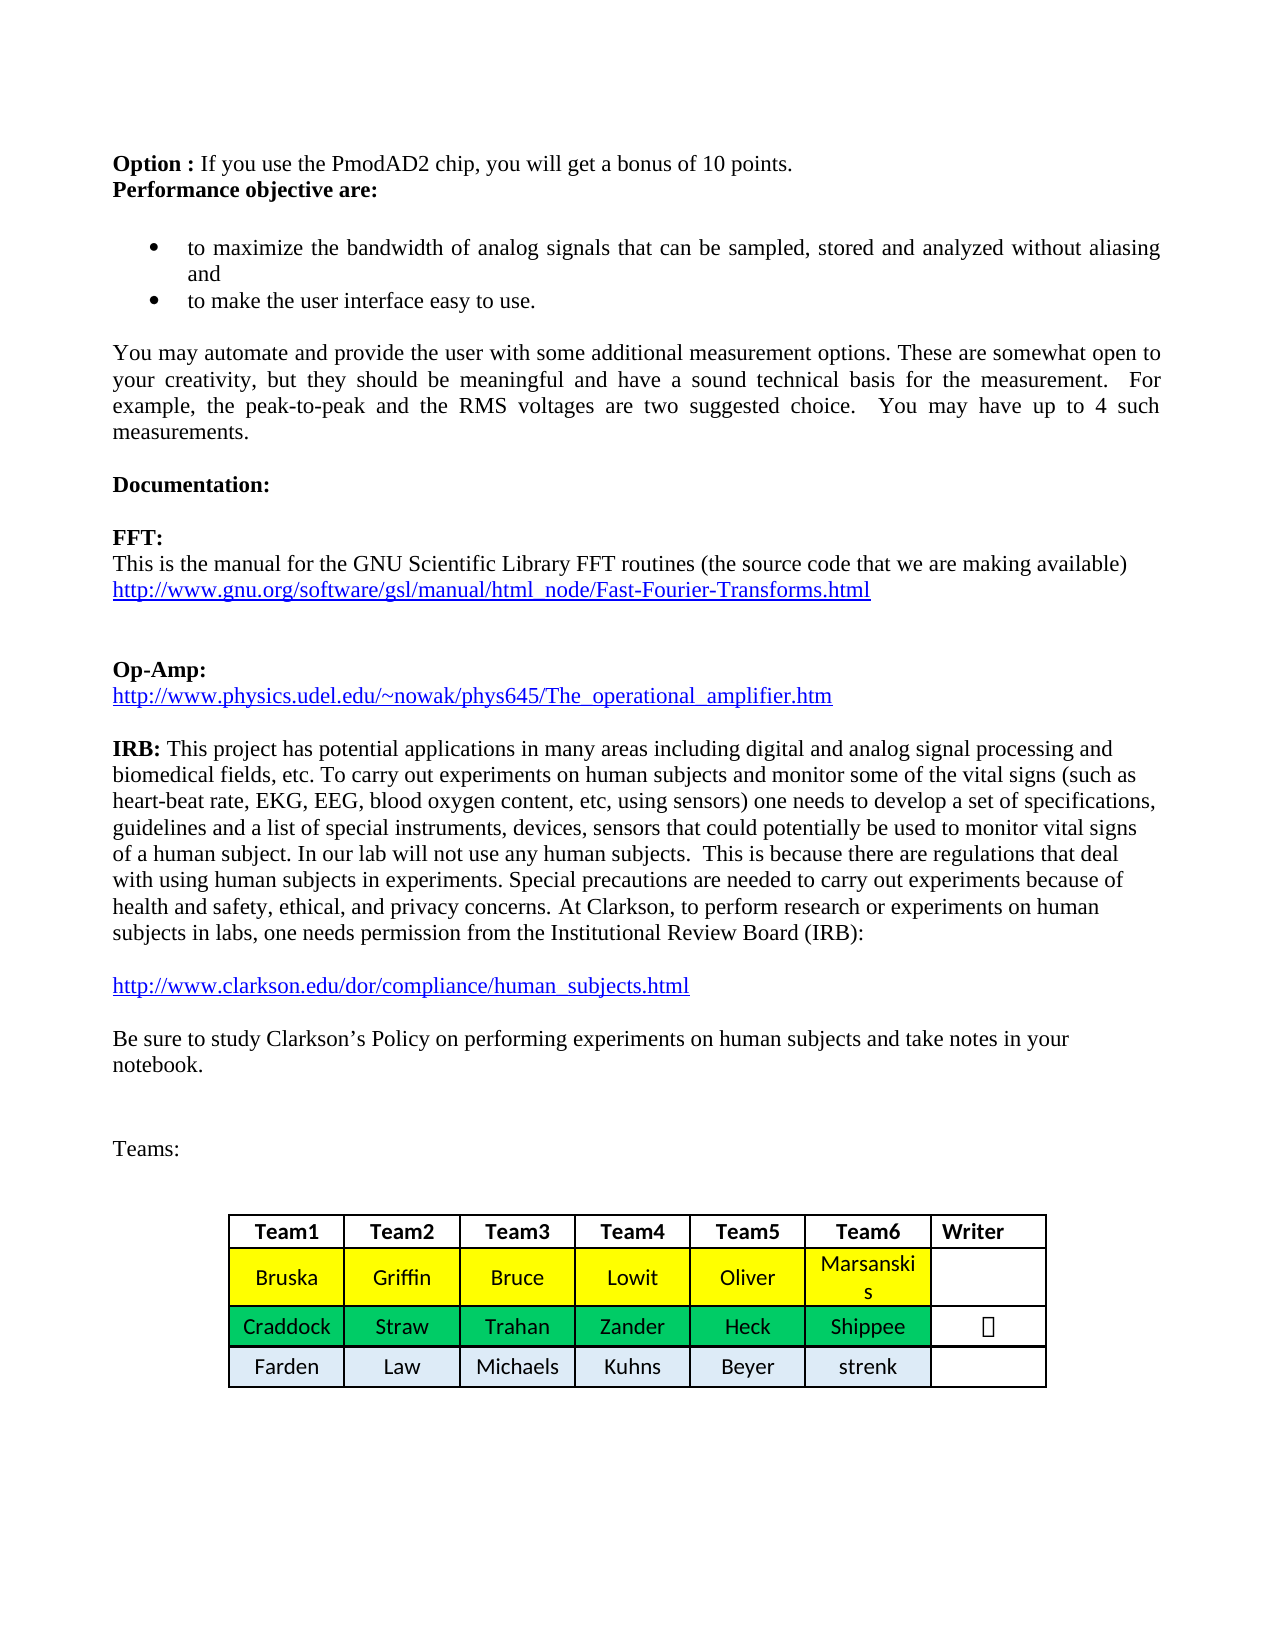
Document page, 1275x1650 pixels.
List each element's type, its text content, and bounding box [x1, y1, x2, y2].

table_cell Farden [230, 1348, 343, 1386]
table_header Team2 [345, 1216, 459, 1247]
table_cell [932, 1249, 1045, 1305]
text This is the manual for the GNU Scientific Library FFT routines (the source code that we are making available) [112, 550, 1162, 577]
table_cell Beyer [691, 1348, 804, 1386]
text Performance objective are: [112, 176, 1162, 203]
table_cell Oliver [691, 1249, 804, 1305]
text Documentation: [112, 471, 1162, 497]
text Op-Amp: [112, 656, 1162, 682]
text Option : If you use the PmodAD2 chip, you will get a bonus of 10 points. [112, 150, 1162, 176]
table_cell Trahan [461, 1307, 574, 1345]
table_header Team4 [576, 1216, 689, 1247]
text http://www.gnu.org/software/gsl/manual/html_node/Fast-Fourier-Transforms.html [112, 577, 1162, 603]
table_cell Bruska [230, 1249, 343, 1305]
table_header Team5 [691, 1216, 804, 1247]
table_cell Lowit [576, 1249, 689, 1305]
table_cell  [932, 1307, 1045, 1345]
table_cell Kuhns [576, 1348, 689, 1386]
table_header Writer [932, 1216, 1045, 1247]
table_cell Craddock [230, 1307, 343, 1345]
table_cell Shippee [806, 1307, 930, 1345]
table_cell Zander [576, 1307, 689, 1345]
text IRB: This project has potential applications in many areas including digital and analog signal processing and biomedical fields, etc. To carry out experiments on human subjects and monitor some of the vital signs (such as heart-beat rate, EKG, EEG, blood oxygen content, etc, using sensors) one needs to develop a set of specifications, guidelines and a list of special instruments, devices, sensors that could potentially be used to monitor vital signs of a human subject. In our lab will not use any human subjects. This is because there are regulations that deal with using human subjects in experiments. Special precautions are needed to carry out experiments because of health and safety, ethical, and privacy concerns. At Clarkson, to perform research or experiments on human subjects in labs, one needs permission from the Institutional Review Board (IRB): [112, 735, 1162, 946]
text Be sure to study Clarkson’s Policy on performing experiments on human subjects and take notes in your notebook. [112, 1024, 1162, 1077]
table_cell [932, 1348, 1045, 1386]
table_cell Bruce [461, 1249, 574, 1305]
table_header Team1 [230, 1216, 343, 1247]
list to make the user interface easy to use. [150, 287, 1162, 313]
table_cell Michaels [461, 1348, 574, 1386]
table_header Team6 [806, 1216, 930, 1247]
text FFT: [112, 524, 1162, 550]
list to maximize the bandwidth of analog signals that can be sampled, stored and analyzed without aliasing and [150, 234, 1162, 287]
table_cell Marsanskis [806, 1249, 930, 1305]
text http://www.physics.udel.edu/~nowak/phys645/The_operational_amplifier.htm [112, 682, 1162, 708]
table_cell Heck [691, 1307, 804, 1345]
table_cell Griffin [345, 1249, 459, 1305]
text You may automate and provide the user with some additional measurement options. These are somewhat open to your creativity, but they should be meaningful and have a sound technical basis for the measurement. For example, the peak-to-peak and the RMS voltages are two suggested choice. You may have up to 4 such measurements. [112, 339, 1162, 445]
table_header Team3 [461, 1216, 574, 1247]
table_cell Straw [345, 1307, 459, 1345]
text http://www.clarkson.edu/dor/compliance/human_subjects.html [112, 972, 1162, 998]
table_cell Law [345, 1348, 459, 1386]
text Teams: [112, 1135, 1162, 1161]
table_cell strenk [806, 1348, 930, 1386]
